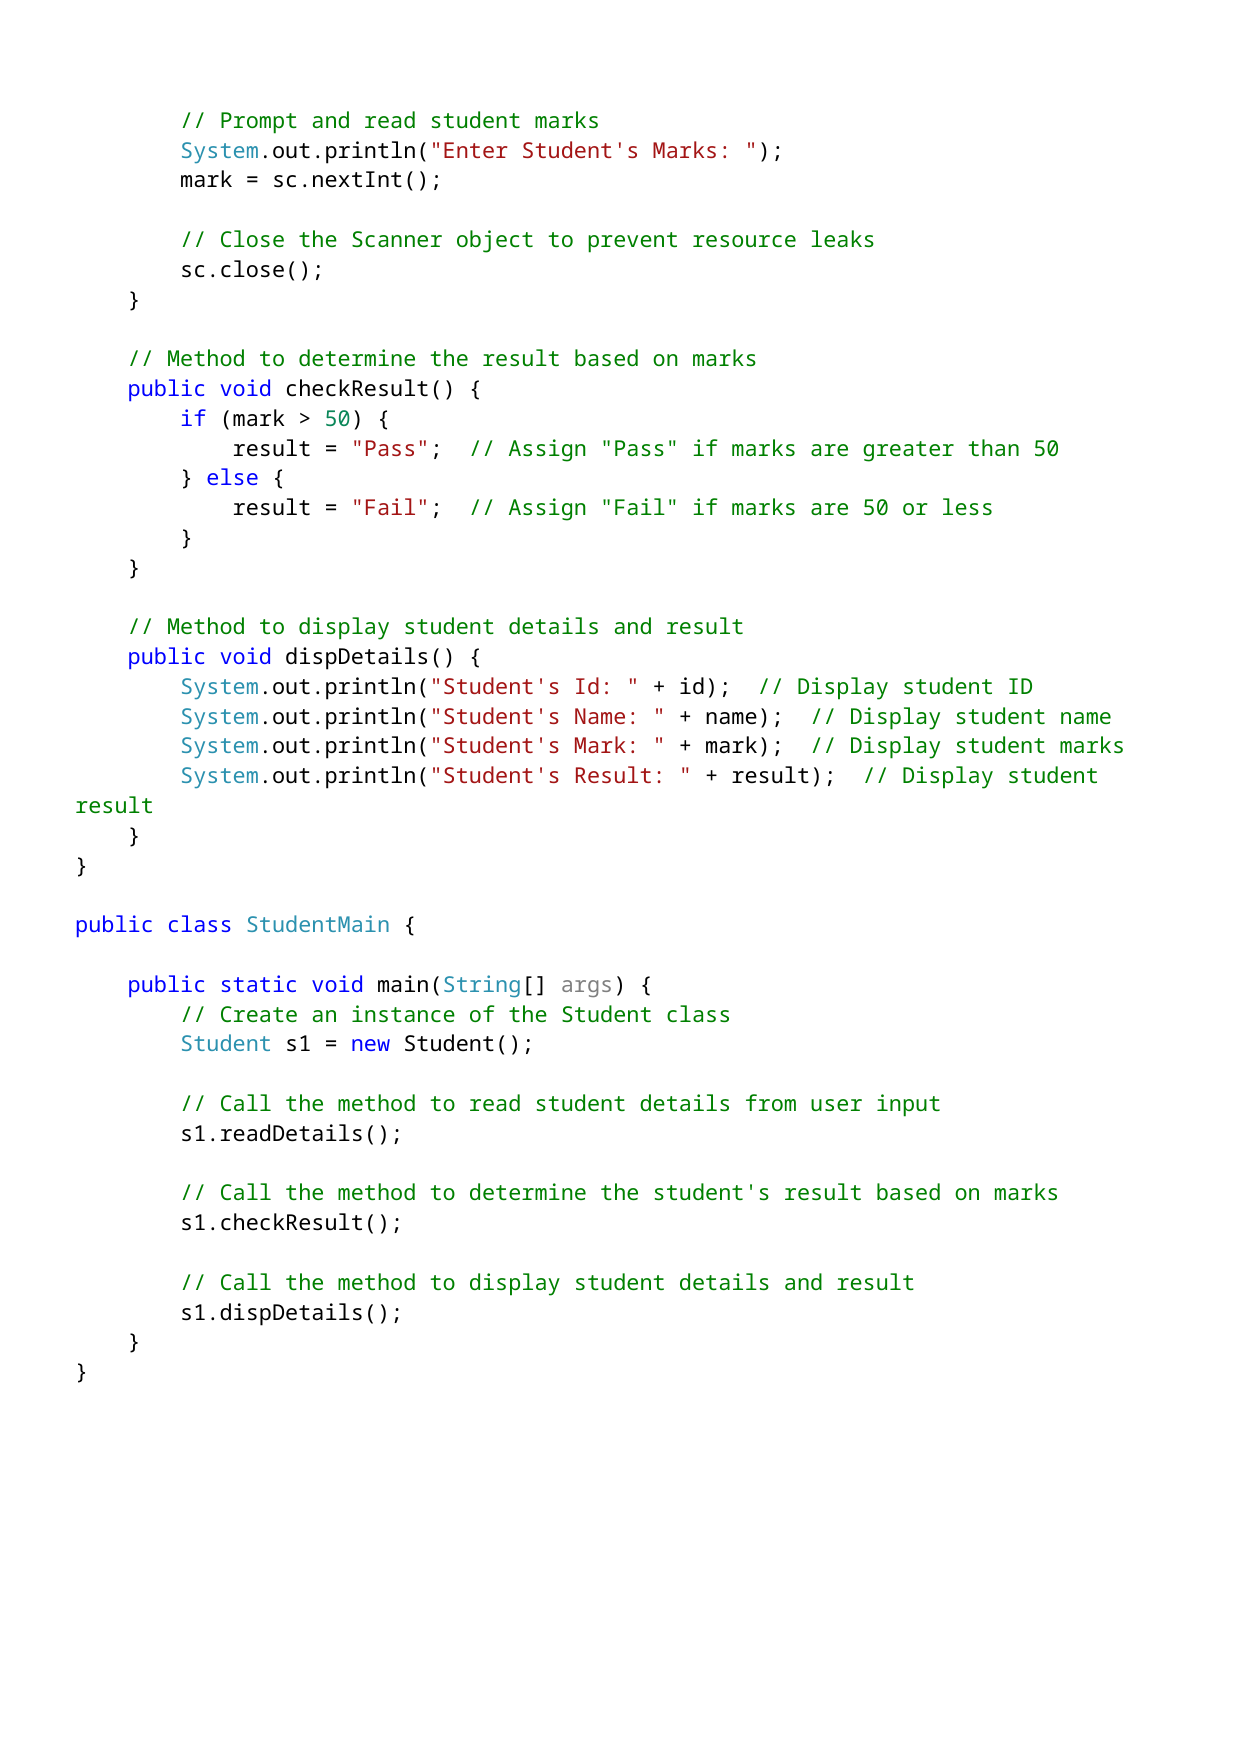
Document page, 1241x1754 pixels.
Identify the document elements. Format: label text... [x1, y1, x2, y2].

text result = "Pass"; // Assign "Pass" if marks are greater than 50 [75, 432, 1165, 462]
text public static void main(String[] args) { [75, 969, 1165, 998]
text } [75, 1356, 1165, 1386]
text if (mark > 50) { [75, 403, 1165, 432]
text System.out.println("Student's Name: " + name); // Display student name [75, 701, 1165, 730]
text s1.dispDetails(); [75, 1296, 1165, 1326]
text System.out.println("Student's Mark: " + mark); // Display student marks [75, 730, 1165, 760]
text s1.readDetails(); [75, 1118, 1165, 1147]
text // Call the method to display student details and result [75, 1267, 1165, 1296]
text public void dispDetails() { [75, 641, 1165, 671]
text } [75, 283, 1165, 313]
text // Call the method to read student details from user input [75, 1088, 1165, 1118]
text // Method to determine the result based on marks [75, 343, 1165, 373]
text } [75, 849, 1165, 879]
text System.out.println("Enter Student's Marks: "); [75, 134, 1165, 164]
text // Create an instance of the Student class [75, 998, 1165, 1028]
text } [75, 522, 1165, 552]
text s1.checkResult(); [75, 1207, 1165, 1237]
text public void checkResult() { [75, 373, 1165, 403]
text public class StudentMain { [75, 909, 1165, 939]
text sc.close(); [75, 254, 1165, 283]
text System.out.println("Student's Id: " + id); // Display student ID [75, 671, 1165, 701]
text Student s1 = new Student(); [75, 1028, 1165, 1058]
text // Prompt and read student marks [75, 105, 1165, 134]
text System.out.println("Student's Result: " + result); // Display student result [75, 760, 1165, 820]
text // Method to display student details and result [75, 611, 1165, 641]
text result = "Fail"; // Assign "Fail" if marks are 50 or less [75, 492, 1165, 522]
text // Close the Scanner object to prevent resource leaks [75, 224, 1165, 254]
text } [75, 1326, 1165, 1356]
text mark = sc.nextInt(); [75, 164, 1165, 194]
text } [75, 552, 1165, 581]
text } [75, 820, 1165, 849]
text // Call the method to determine the student's result based on marks [75, 1177, 1165, 1207]
text } else { [75, 462, 1165, 492]
